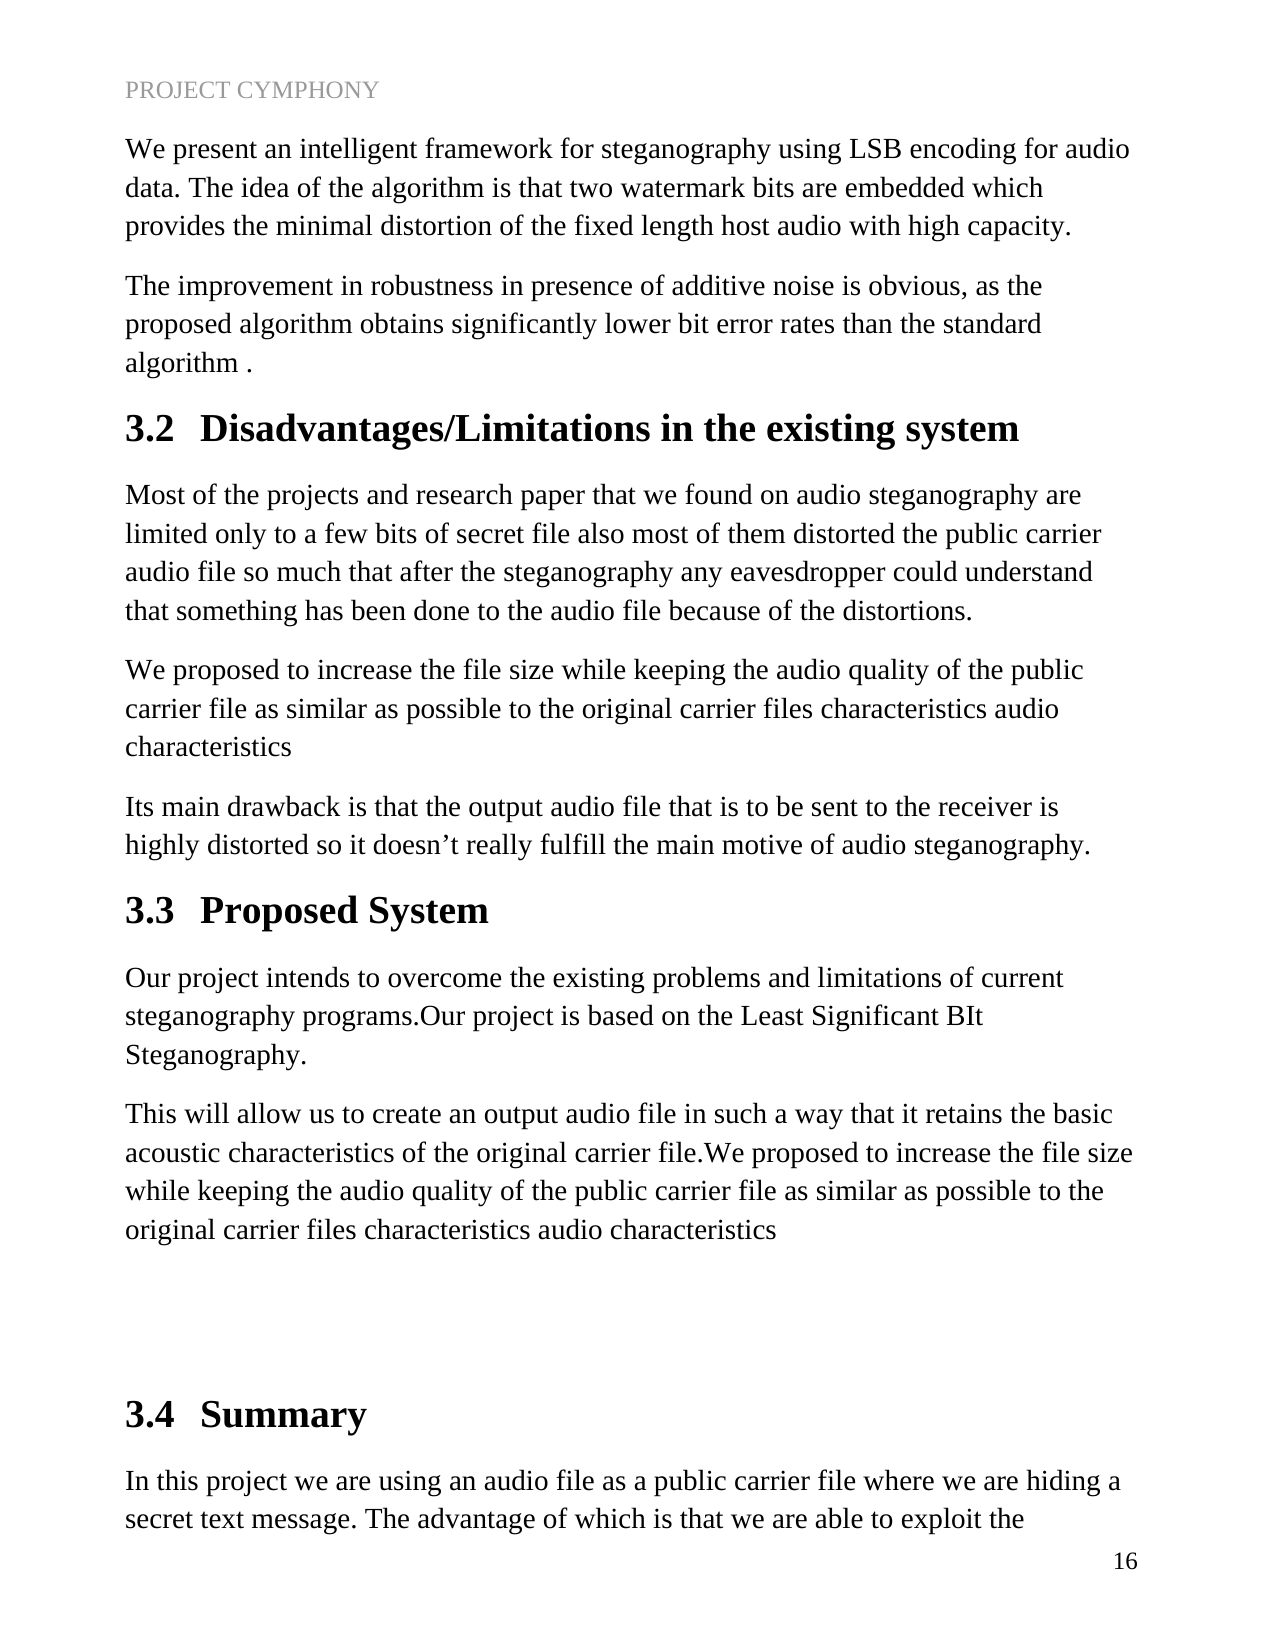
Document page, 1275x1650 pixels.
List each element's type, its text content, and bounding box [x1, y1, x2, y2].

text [125, 1463, 1137, 1535]
text 3.2 Disadvantages/Limitations in the existing system [125, 404, 1137, 450]
text 3.3 Proposed System [125, 887, 1137, 932]
text 3.4 Summary [125, 1390, 1137, 1436]
text This will allow us to create an output audio file in such a way that it retains the basic acoustic characteristics of the original carrier file.We proposed to increase the file size while keeping the audio quality of the public carrier file as similar as possible to the original carrier files characteristics audio characteristics [125, 1096, 1137, 1245]
text Our project intends to overcome the existing problems and limitations of current steganography programs.Our project is based on the Least Significant BIt Steganography. [125, 960, 1137, 1070]
text We present an intelligent framework for steganography using LSB encoding for audio data. The idea of the algorithm is that two watermark bits are embedded which provides the minimal distortion of the fixed length host audio with high capacity. [125, 131, 1137, 242]
text Most of the projects and research paper that we found on audio steganography are limited only to a few bits of secret file also most of them distorted the public carrier audio file so much that after the steganography any eavesdropper could understand that something has been done to the audio file because of the distortions. [125, 477, 1137, 626]
text The improvement in robustness in presence of additive noise is obvious, as the proposed algorithm obtains significantly lower bit error rates than the standard algorithm . [125, 268, 1137, 378]
text We proposed to increase the file size while keeping the audio quality of the public carrier file as similar as possible to the original carrier files characteristics audio characteristics [125, 652, 1137, 763]
text Its main drawback is that the output audio file that is to be sent to the receiver is highly distorted so it doesn’t really fulfill the main motive of audio steganography. [125, 789, 1137, 861]
